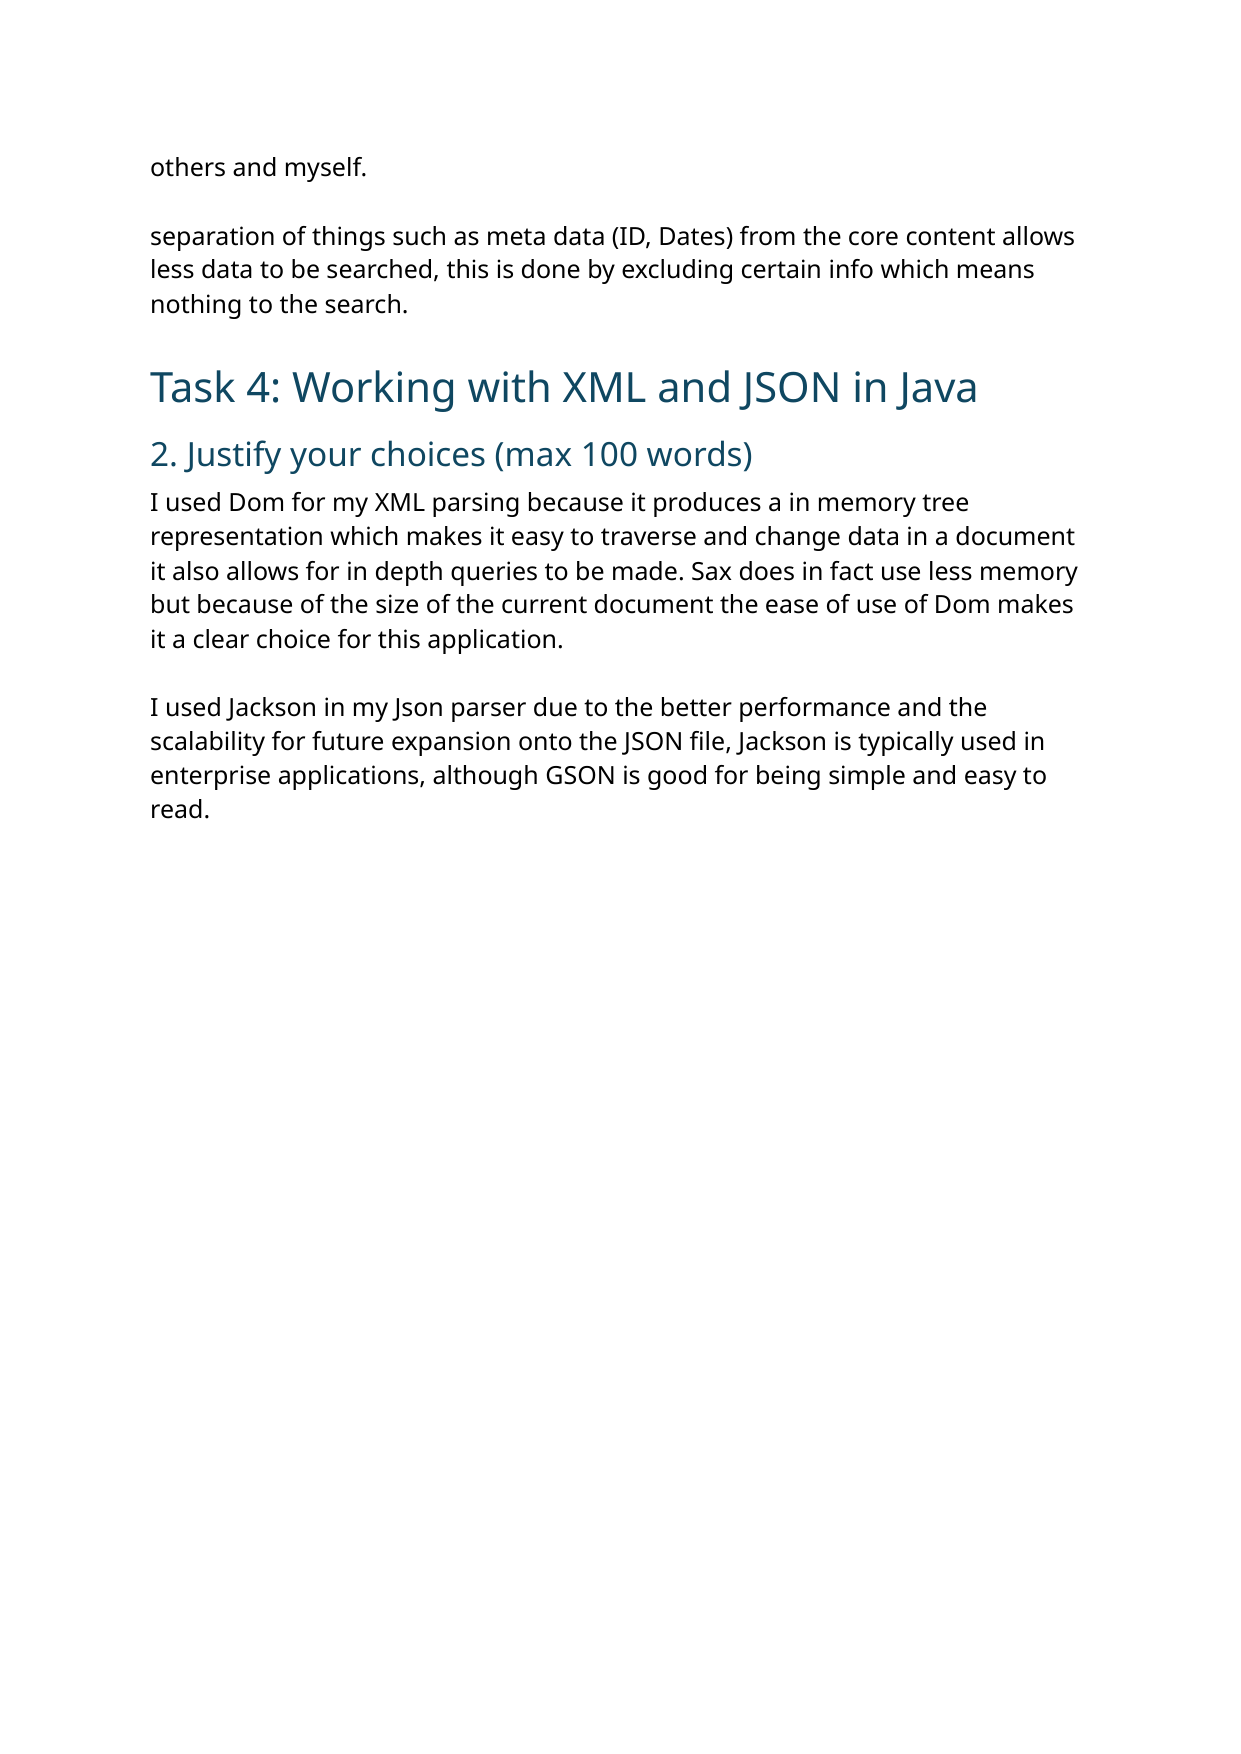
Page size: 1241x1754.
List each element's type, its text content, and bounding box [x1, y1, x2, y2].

text I used Dom for my XML parsing because it produces a in memory tree representation which makes it easy to traverse and change data in a document it also allows for in depth queries to be made. Sax does in fact use less memory but because of the size of the current document the ease of use of Dom makes it a clear choice for this application. [150, 485, 1090, 655]
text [150, 150, 1090, 320]
text I used Jackson in my Json parser due to the better performance and the scalability for future expansion onto the JSON file, Jackson is typically used in enterprise applications, although GSON is good for being simple and easy to read. [150, 689, 1090, 826]
subtitle 2. Justify your choices (max 100 words) [150, 431, 1090, 477]
subtitle Task 4: Working with XML and JSON in Java [150, 358, 1090, 414]
